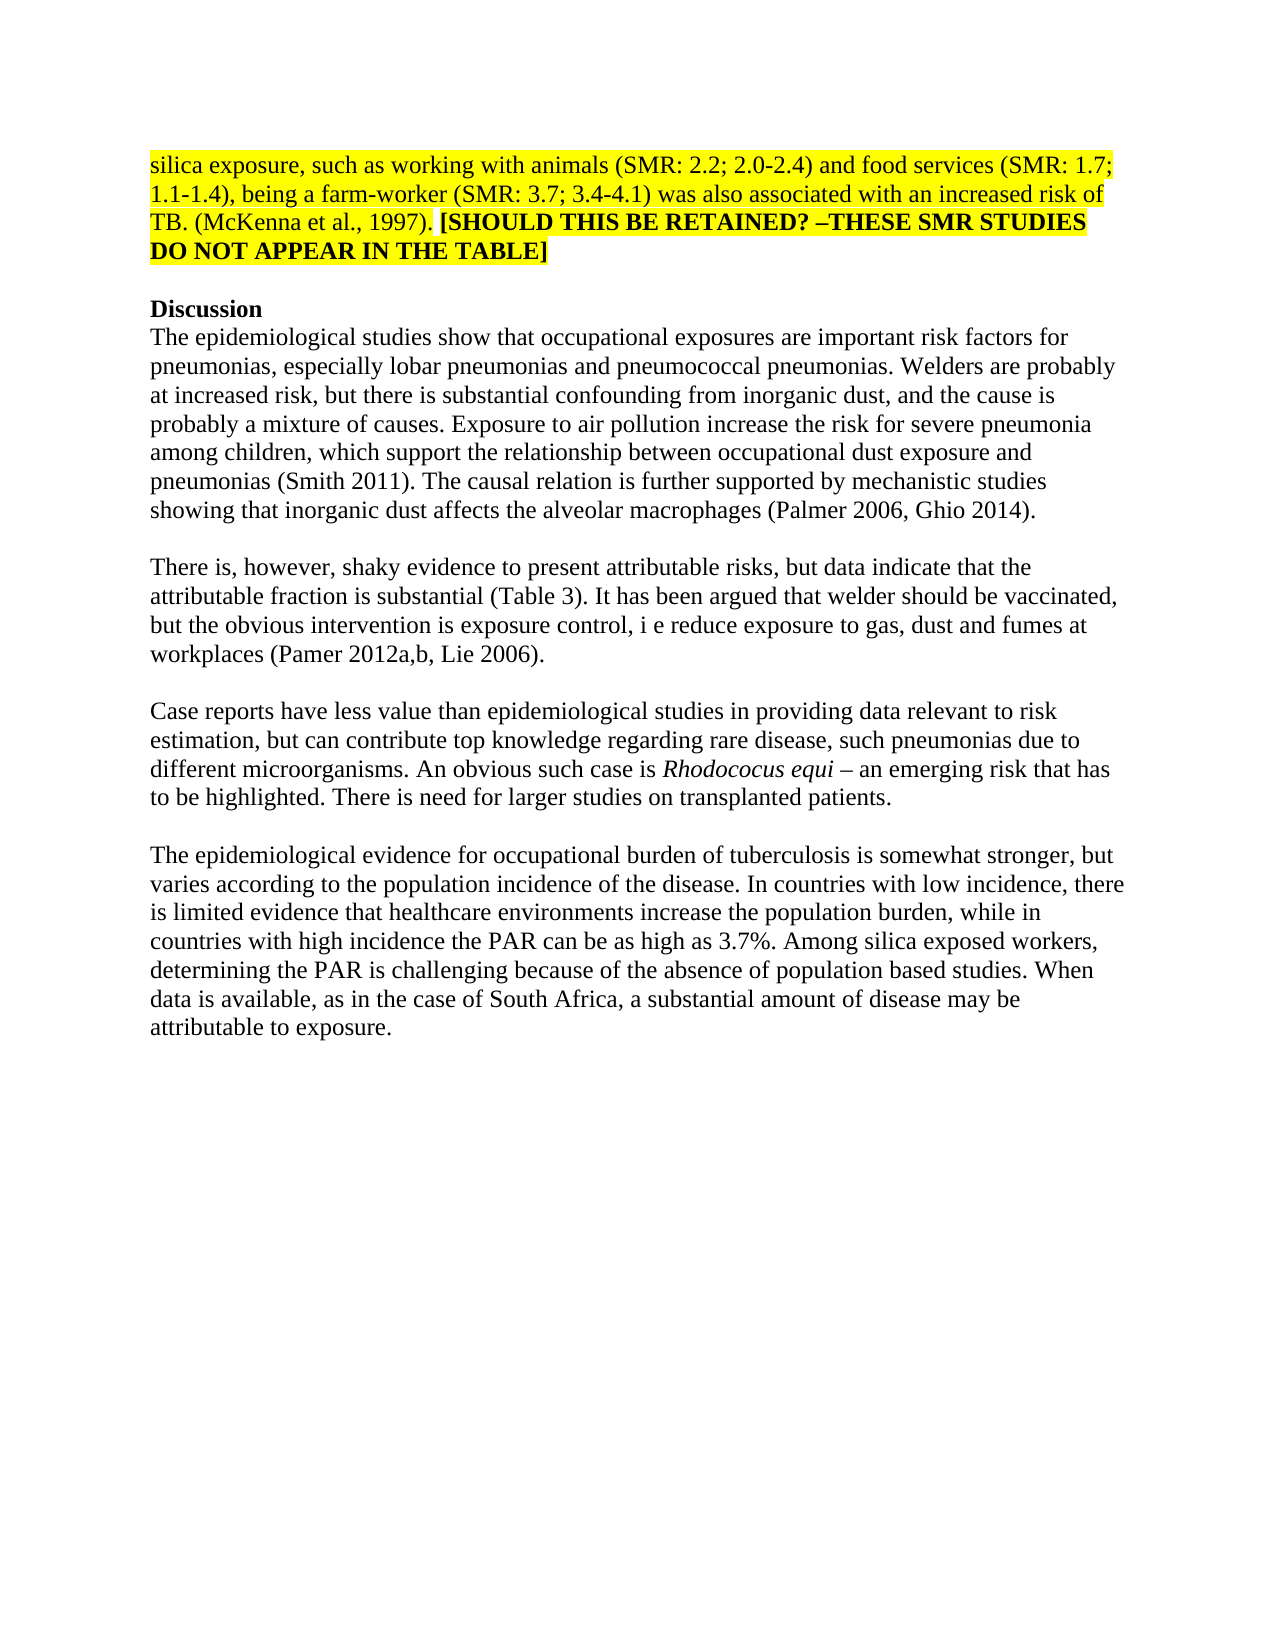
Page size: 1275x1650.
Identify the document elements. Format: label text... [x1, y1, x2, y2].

text There is, however, shaky evidence to present attributable risks, but data indicate that the attributable fraction is substantial (Table 3). It has been argued that welder should be vaccinated, but the obvious intervention is exposure control, i e reduce exposure to gas, dust and fumes at workplaces (Pamer 2012a,b, Lie 2006). [150, 552, 1125, 667]
text Discussion [150, 294, 1125, 322]
text The epidemiological studies show that occupational exposures are important risk factors for pneumonias, especially lobar pneumonias and pneumococcal pneumonias. Welders are probably at increased risk, but there is substantial confounding from inorganic dust, and the cause is probably a mixture of causes. Exposure to air pollution increase the risk for severe pneumonia among children, which support the relationship between occupational dust exposure and pneumonias (Smith 2011). The causal relation is further supported by mechanistic studies showing that inorganic dust affects the alveolar macrophages (Palmer 2006, Ghio 2014). [150, 322, 1125, 524]
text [150, 150, 1125, 265]
text The epidemiological evidence for occupational burden of tuberculosis is somewhat stronger, but varies according to the population incidence of the disease. In countries with low incidence, there is limited evidence that healthcare environments increase the population burden, while in countries with high incidence the PAR can be as high as 3.7%. Among silica exposed workers, determining the PAR is challenging because of the absence of population based studies. When data is available, as in the case of South Africa, a substantial amount of disease may be attributable to exposure. [150, 840, 1125, 1041]
text Case reports have less value than epidemiological studies in providing data relevant to risk estimation, but can contribute top knowledge regarding rare disease, such pneumonias due to different microorganisms. An obvious such case is Rhodococus equi – an emerging risk that has to be highlighted. There is need for larger studies on transplanted patients. [150, 696, 1125, 811]
